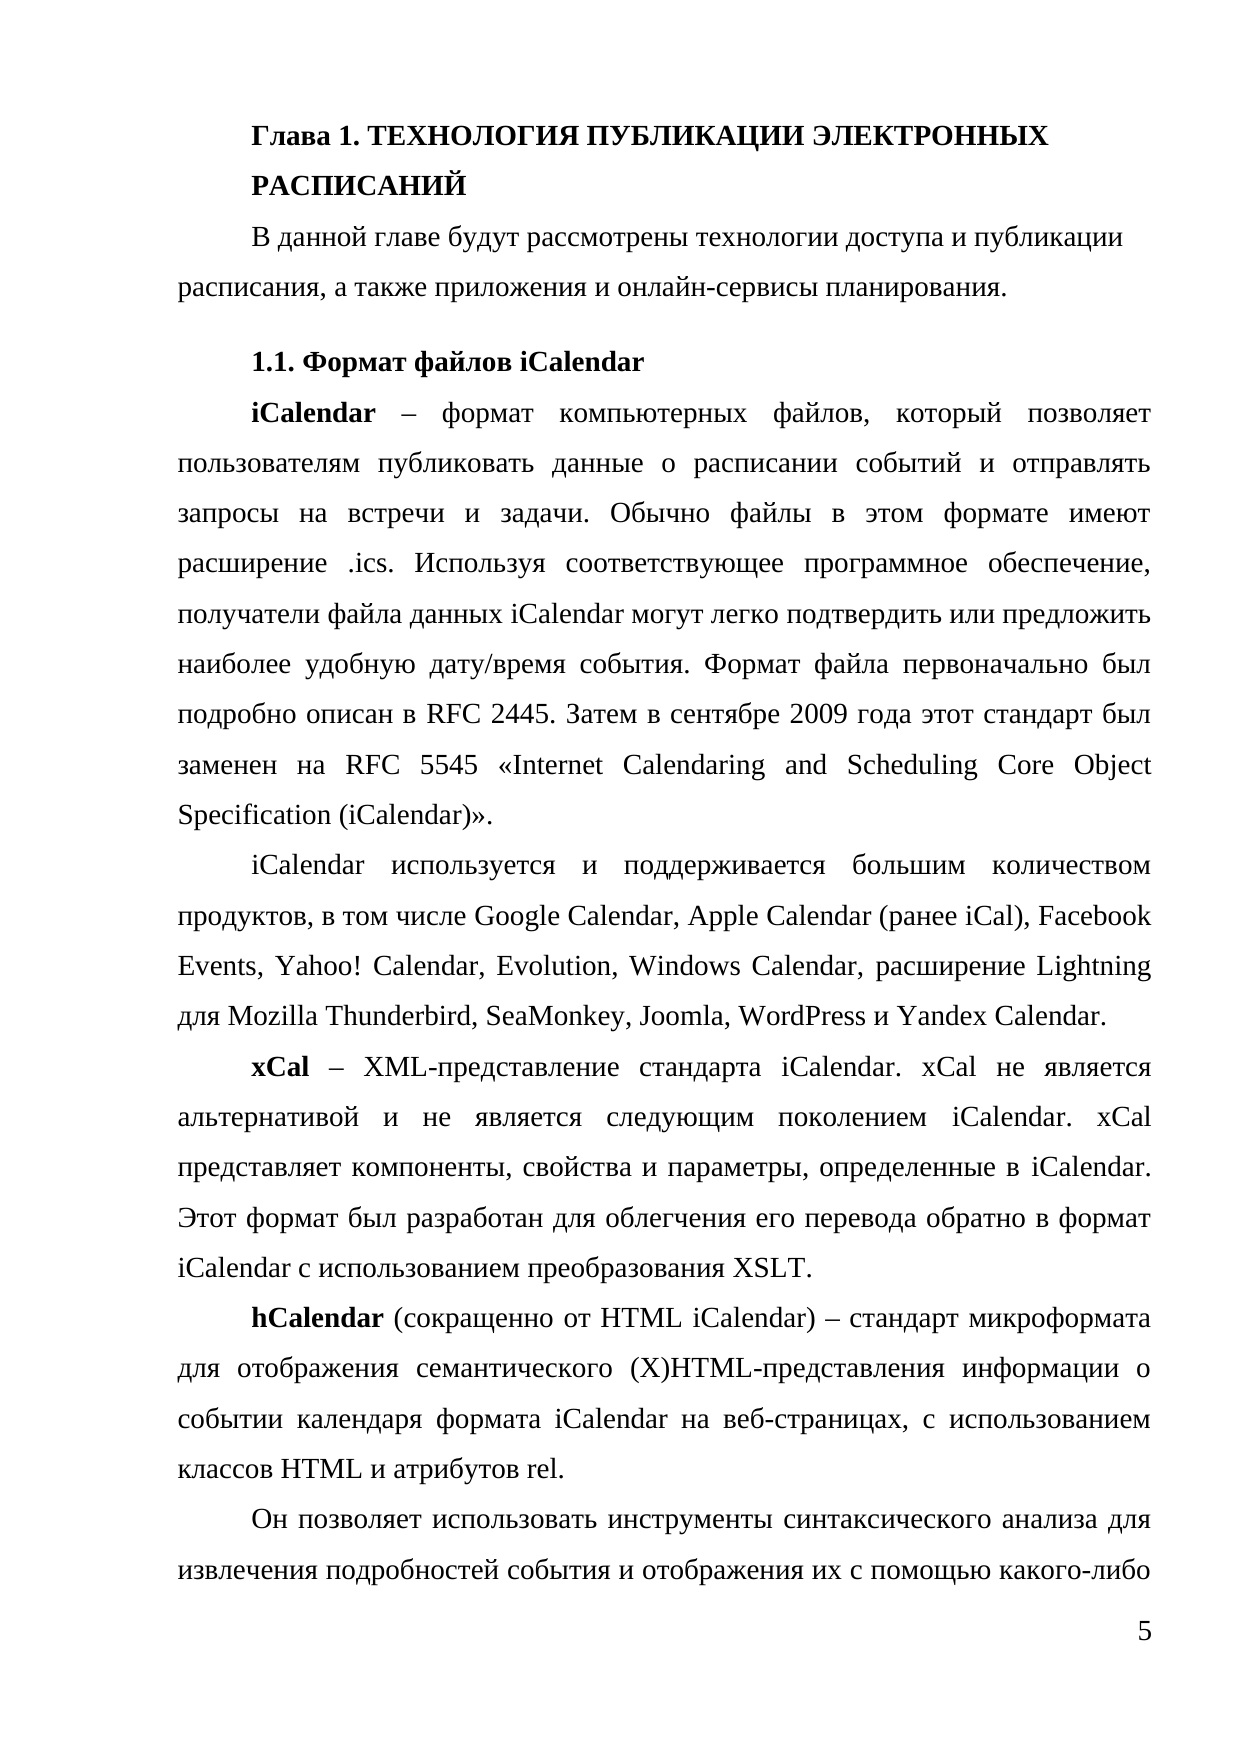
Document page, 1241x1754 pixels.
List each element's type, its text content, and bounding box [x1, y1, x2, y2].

text В данной главе будут рассмотрены технологии доступа и публикации расписания, а также приложения и онлайн-сервисы планирования. [177, 219, 1152, 303]
subtitle 1.1. Формат файлов iCalendar [251, 344, 1152, 378]
text iCalendar – формат компьютерных файлов, который позволяет пользователям публиковать данные о расписании событий и отправлять запросы на встречи и задачи. Обычно файлы в этом формате имеют расширение .ics. Используя соответствующее программное обеспечение, получатели файла данных iCalendar могут легко подтвердить или предложить наиболее удобную дату/время события. Формат файла первоначально был подробно описан в RFC 2445. Затем в сентябре 2009 года этот стандарт был заменен на RFC 5545 «Internet Calendaring and Scheduling Core Object Specification (iCalendar)». [177, 395, 1152, 831]
subtitle Глава 1. ТЕХНОЛОГИЯ ПУБЛИКАЦИИ ЭЛЕКТРОННЫХ РАСПИСАНИЙ [251, 118, 1152, 202]
text xCal – XML-представление стандарта iCalendar. xCal не является альтернативой и не является следующим поколением iCalendar. xCal представляет компоненты, свойства и параметры, определенные в iCalendar. Этот формат был разработан для облегчения его перевода обратно в формат iCalendar с использованием преобразования XSLT. [177, 1049, 1152, 1283]
text iCalendar используется и поддерживается большим количеством продуктов, в том числе Google Calendar, Apple Calendar (ранее iCal), Facebook Events, Yahoo! Calendar, Evolution, Windows Calendar, расширение Lightning для Mozilla Thunderbird, SeaMonkey, Joomla, WordPress и Yandex Calendar. [177, 847, 1152, 1032]
text hCalendar (сокращенно от HTML iCalendar) – стандарт микроформата для отображения семантического (X)HTML-представления информации о событии календаря формата iCalendar на веб-страницах, с использованием классов HTML и атрибутов rel. [177, 1300, 1152, 1485]
